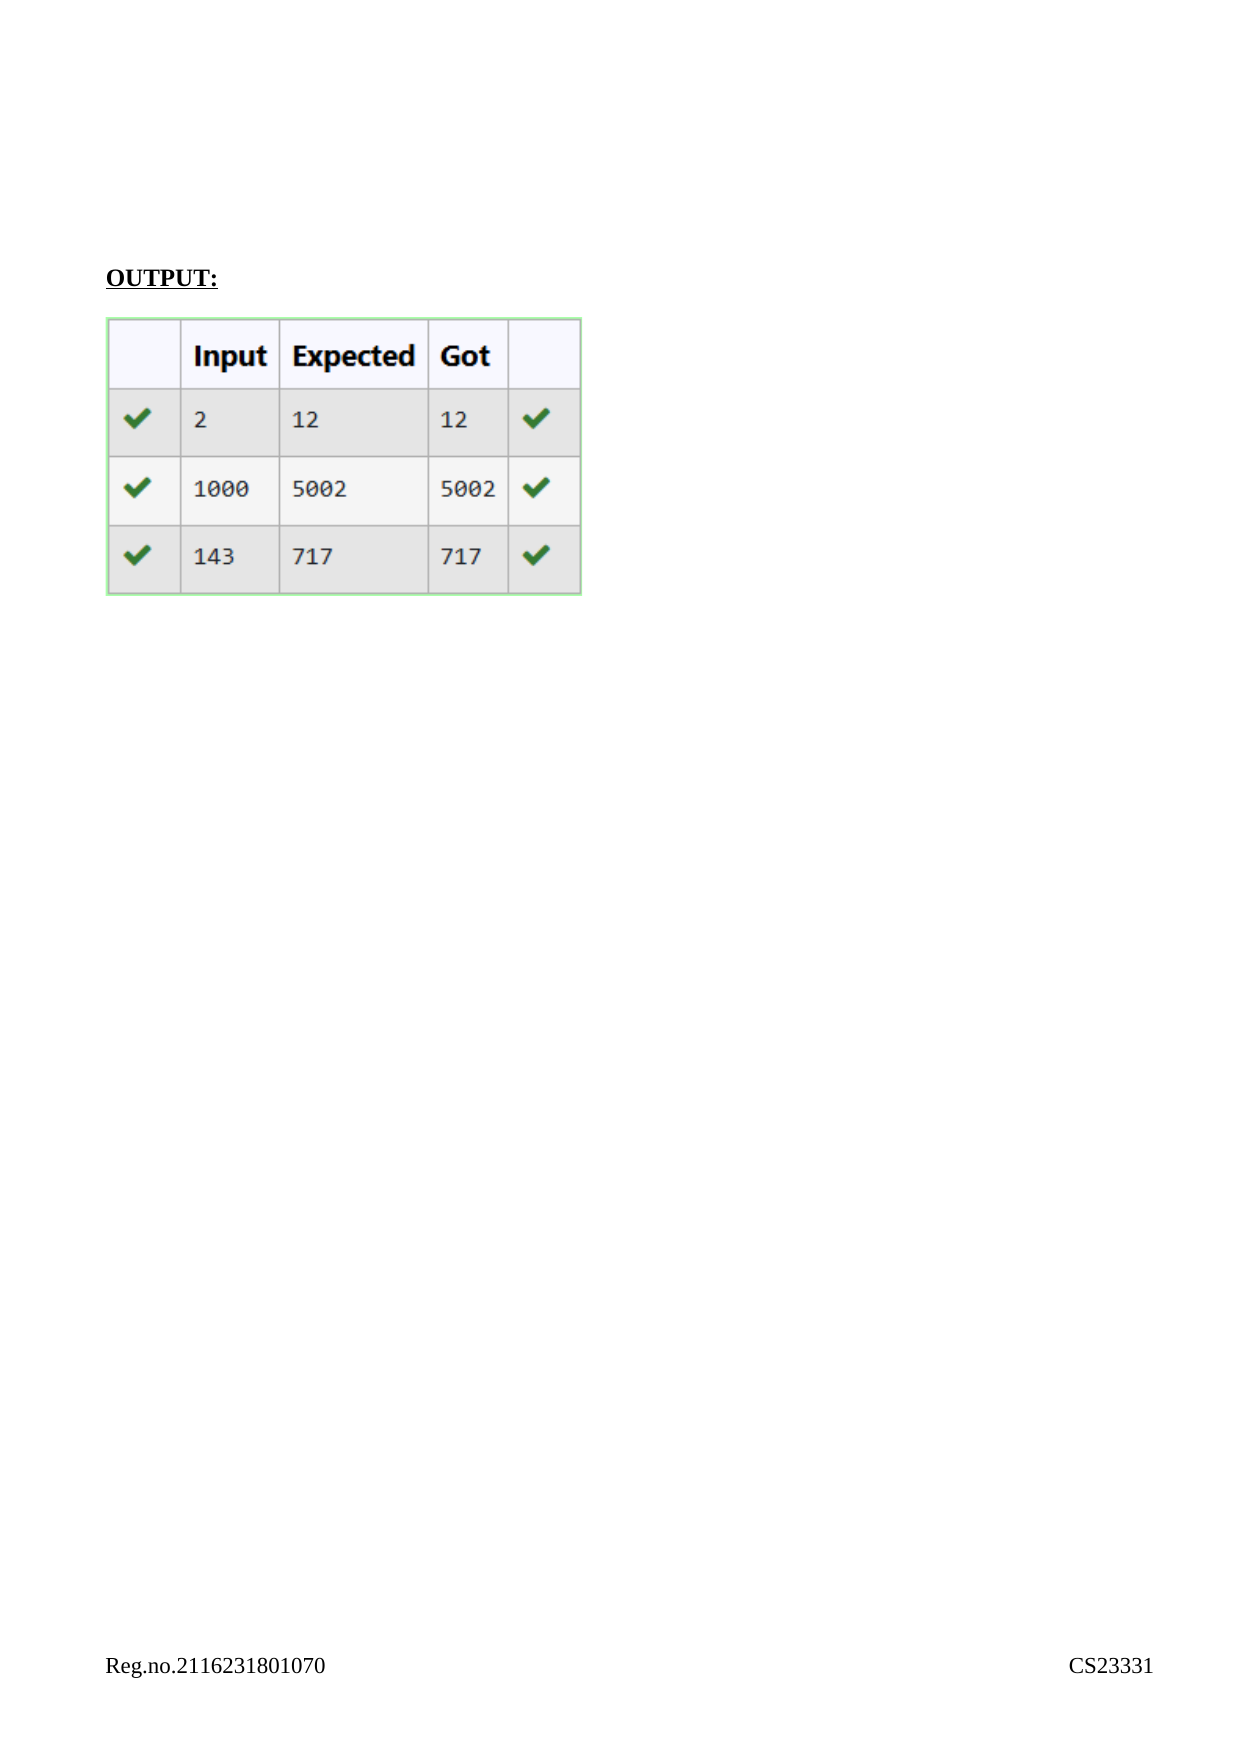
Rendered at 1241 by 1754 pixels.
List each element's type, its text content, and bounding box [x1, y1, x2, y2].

picture [105, 317, 583, 596]
text OUTPUT: [106, 263, 1155, 292]
